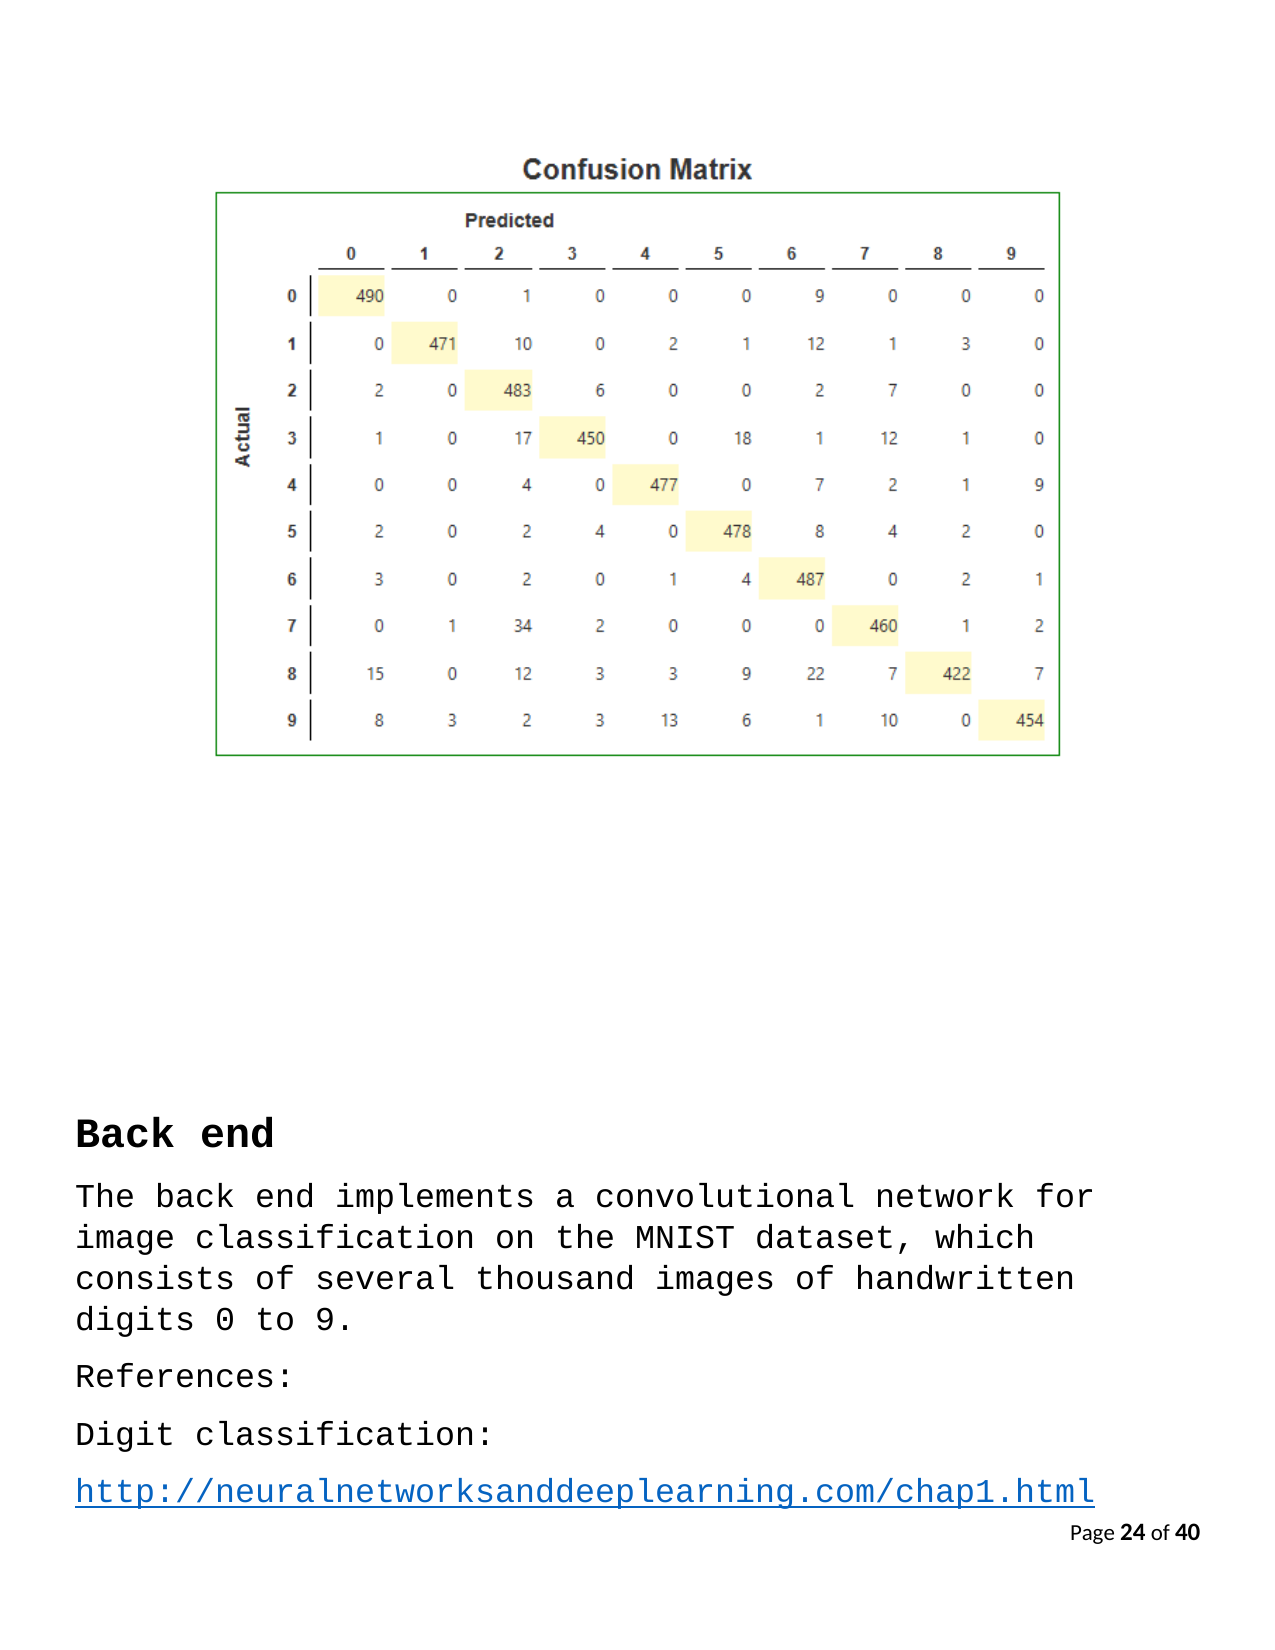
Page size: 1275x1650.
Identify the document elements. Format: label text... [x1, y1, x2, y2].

text The back end implements a convolutional network for image classification on the MNIST dataset, which consists of several thousand images of handwritten digits 0 to 9. [75, 1180, 1200, 1340]
text References: [75, 1360, 1200, 1398]
text Back end [75, 1112, 1200, 1160]
picture [75, 103, 1200, 807]
text http://neuralnetworksanddeeplearning.com/chap1.html [75, 1475, 1200, 1513]
text Digit classification: [75, 1418, 1200, 1455]
